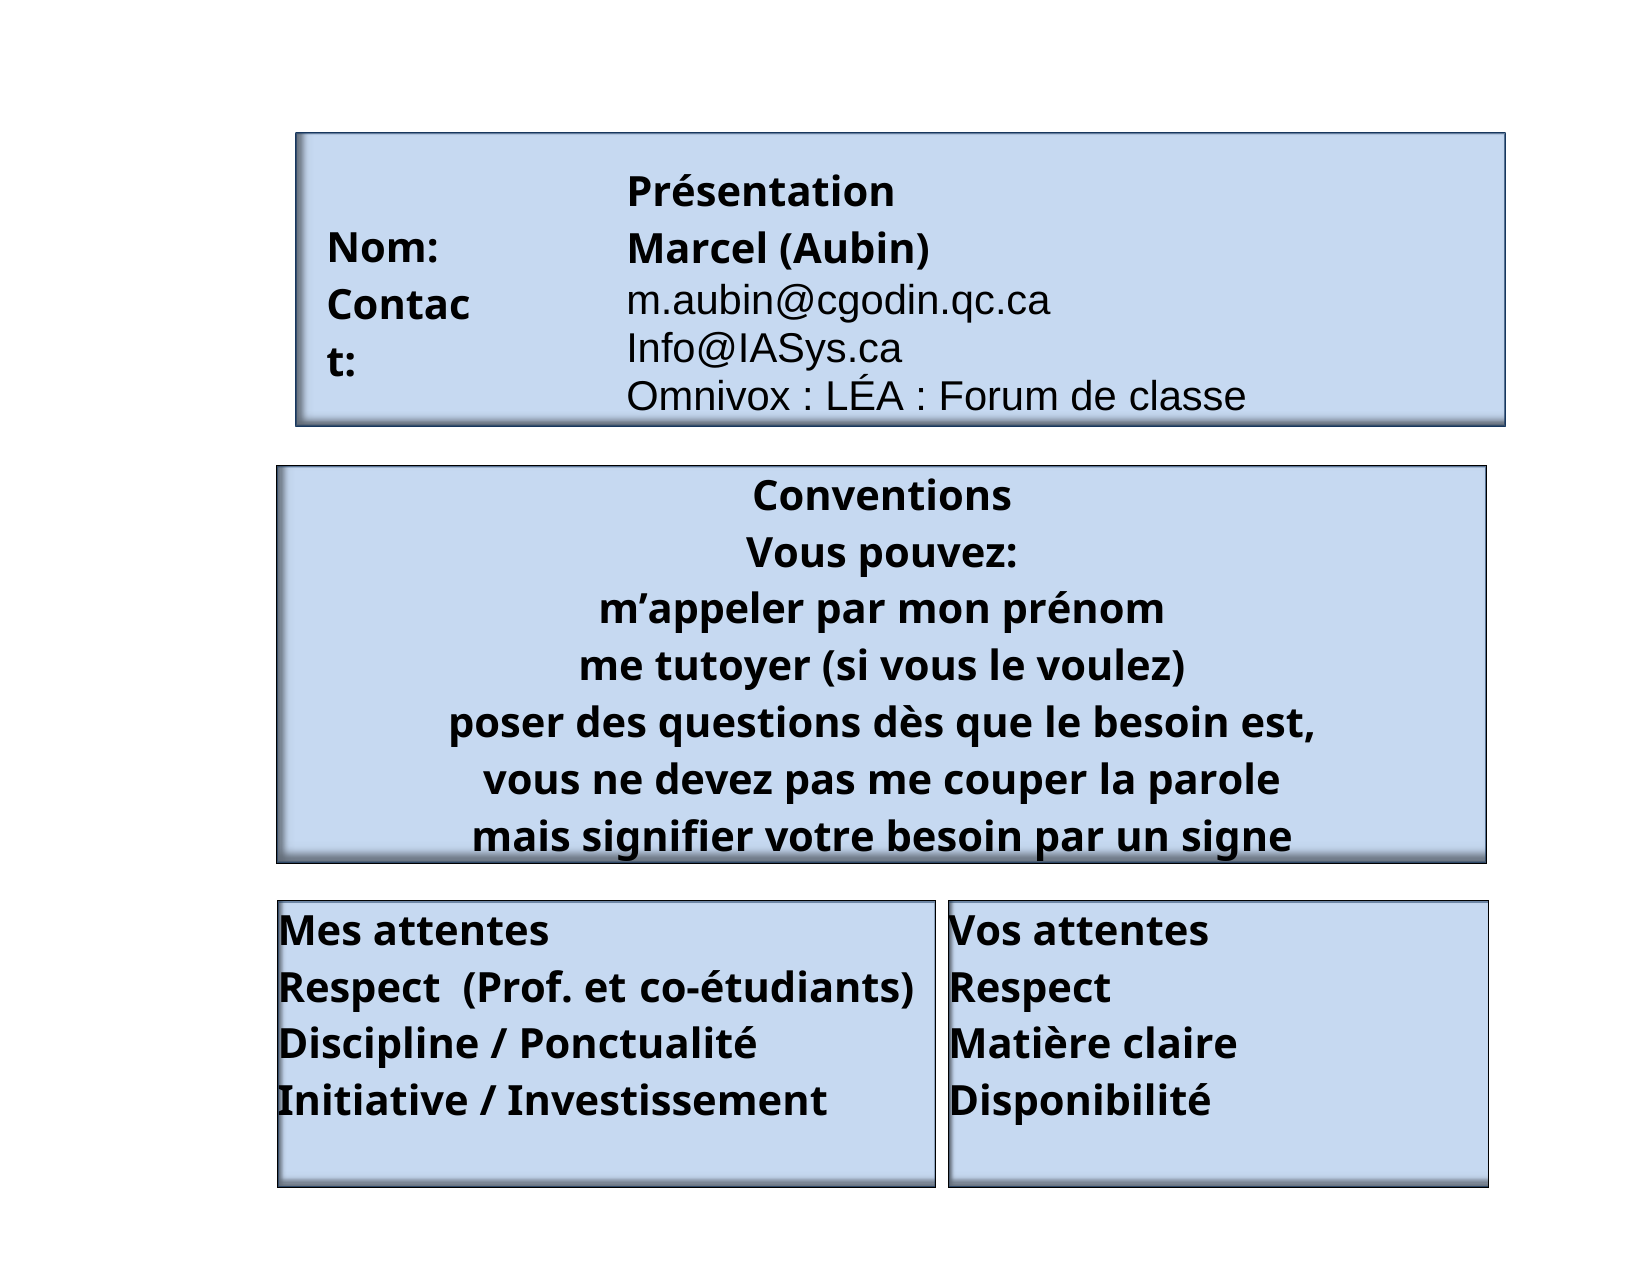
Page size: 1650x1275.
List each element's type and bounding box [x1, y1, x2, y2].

picture [949, 901, 1488, 1187]
picture [278, 1089, 282, 1111]
picture [295, 132, 1506, 427]
picture [278, 901, 935, 1187]
picture [277, 466, 1486, 863]
